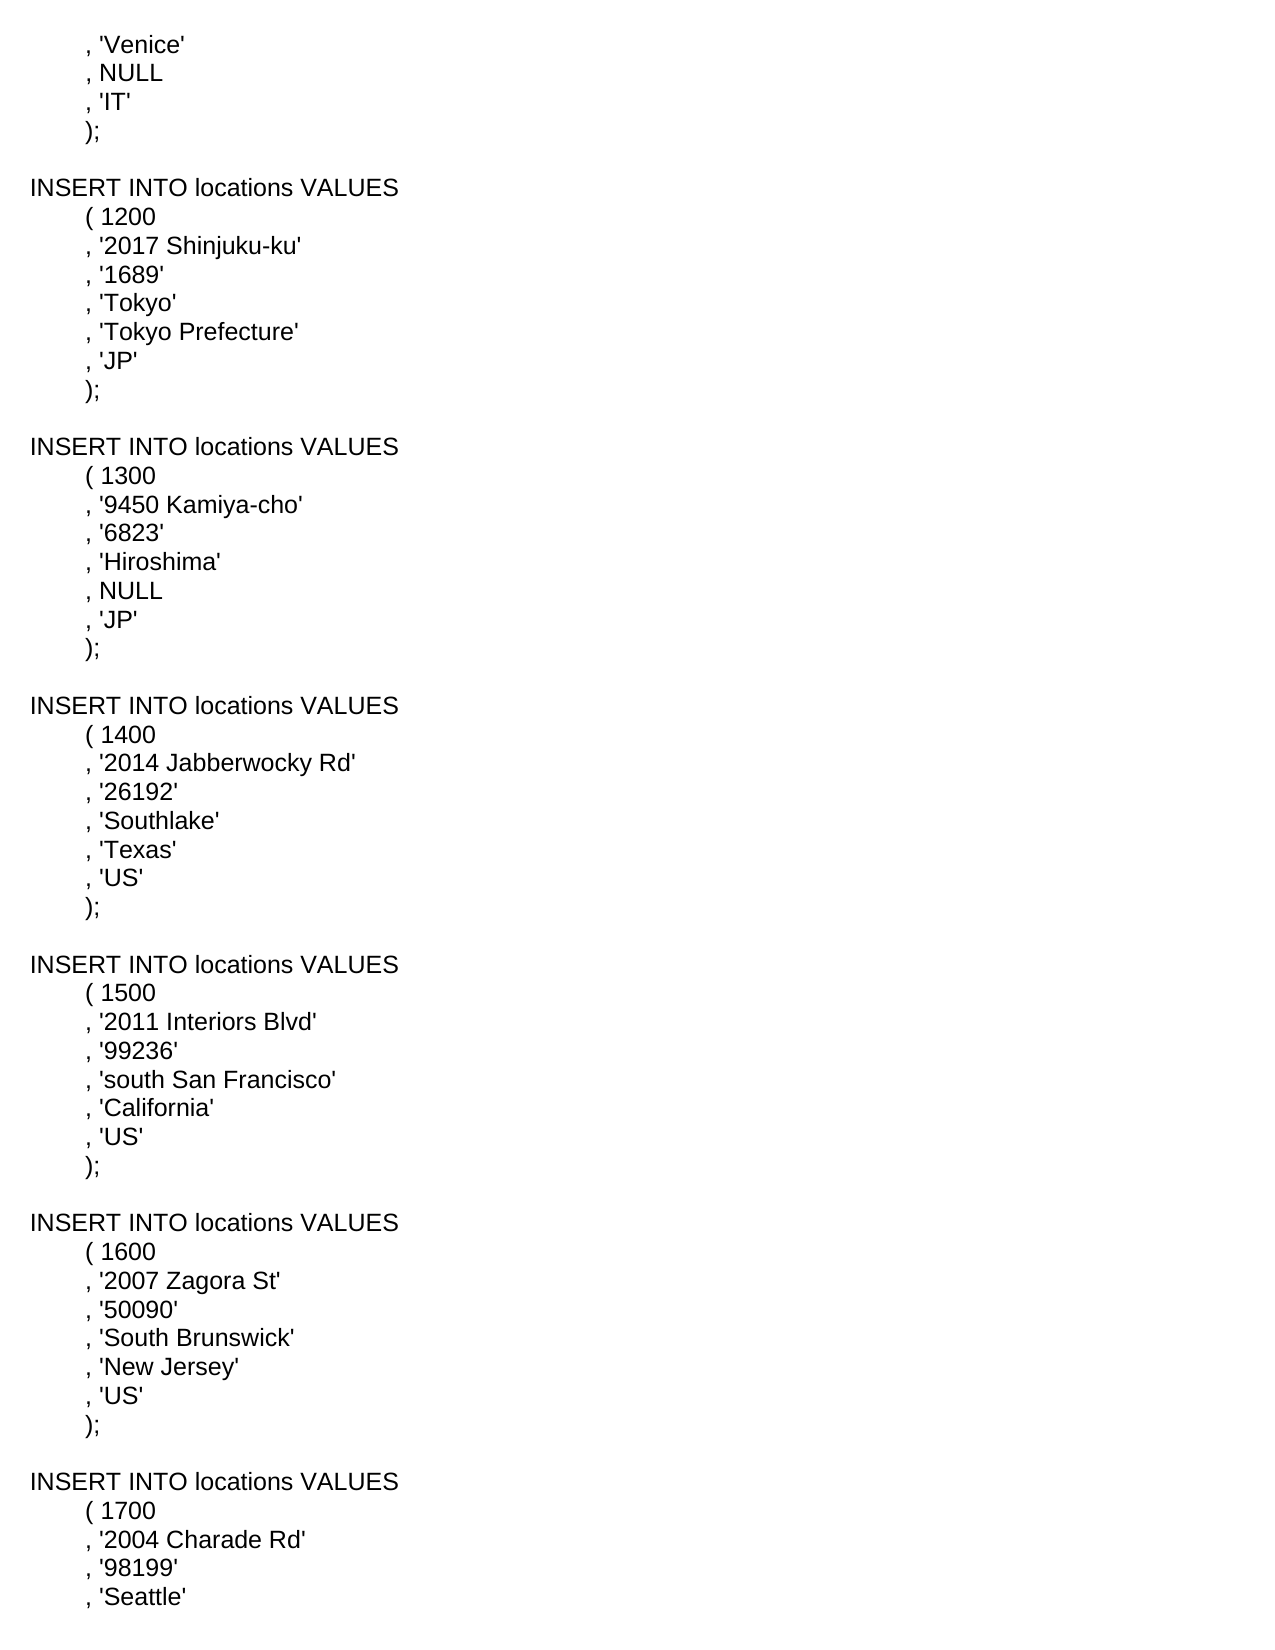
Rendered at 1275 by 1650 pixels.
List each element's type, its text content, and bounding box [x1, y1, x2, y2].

text , '26192' [29, 777, 1245, 806]
text , 'Venice' [29, 29, 1245, 58]
text , '2017 Shinjuku-ku' [29, 231, 1245, 259]
text , '1689' [29, 259, 1245, 288]
text , 'JP' [29, 346, 1245, 374]
text , '2007 Zagora St' [29, 1266, 1245, 1294]
text , 'US' [29, 1122, 1245, 1151]
text INSERT INTO locations VALUES [29, 1467, 1245, 1496]
text ( 1600 [29, 1237, 1245, 1266]
text , 'Southlake' [29, 806, 1245, 834]
text ); [29, 116, 1245, 144]
text ); [29, 633, 1245, 662]
text ); [29, 1409, 1245, 1438]
text ); [29, 1151, 1245, 1179]
text INSERT INTO locations VALUES [29, 949, 1245, 978]
text , 'Seattle' [29, 1582, 1245, 1611]
text INSERT INTO locations VALUES [29, 432, 1245, 461]
text , 'IT' [29, 87, 1245, 116]
text ( 1400 [29, 719, 1245, 748]
text , NULL [29, 576, 1245, 604]
text , 'US' [29, 1381, 1245, 1409]
text , 'Texas' [29, 834, 1245, 863]
text INSERT INTO locations VALUES [29, 691, 1245, 719]
text ( 1500 [29, 978, 1245, 1007]
text , 'Tokyo' [29, 288, 1245, 317]
text , '98199' [29, 1553, 1245, 1582]
text , '2004 Charade Rd' [29, 1524, 1245, 1553]
text , '9450 Kamiya-cho' [29, 489, 1245, 518]
text , 'New Jersey' [29, 1352, 1245, 1381]
text , 'Hiroshima' [29, 547, 1245, 576]
text ( 1700 [29, 1496, 1245, 1524]
text , 'US' [29, 863, 1245, 892]
text ); [29, 374, 1245, 403]
text , '2014 Jabberwocky Rd' [29, 748, 1245, 777]
text , '50090' [29, 1294, 1245, 1323]
text , 'California' [29, 1093, 1245, 1122]
text ); [29, 892, 1245, 921]
text , 'JP' [29, 604, 1245, 633]
text ( 1300 [29, 461, 1245, 489]
text INSERT INTO locations VALUES [29, 1208, 1245, 1237]
text , '99236' [29, 1036, 1245, 1064]
text INSERT INTO locations VALUES [29, 173, 1245, 202]
text , 'south San Francisco' [29, 1064, 1245, 1093]
text , 'South Brunswick' [29, 1323, 1245, 1352]
text ( 1200 [29, 202, 1245, 231]
text , 'Tokyo Prefecture' [29, 317, 1245, 346]
text , NULL [29, 58, 1245, 87]
text , '6823' [29, 518, 1245, 547]
text , '2011 Interiors Blvd' [29, 1007, 1245, 1036]
